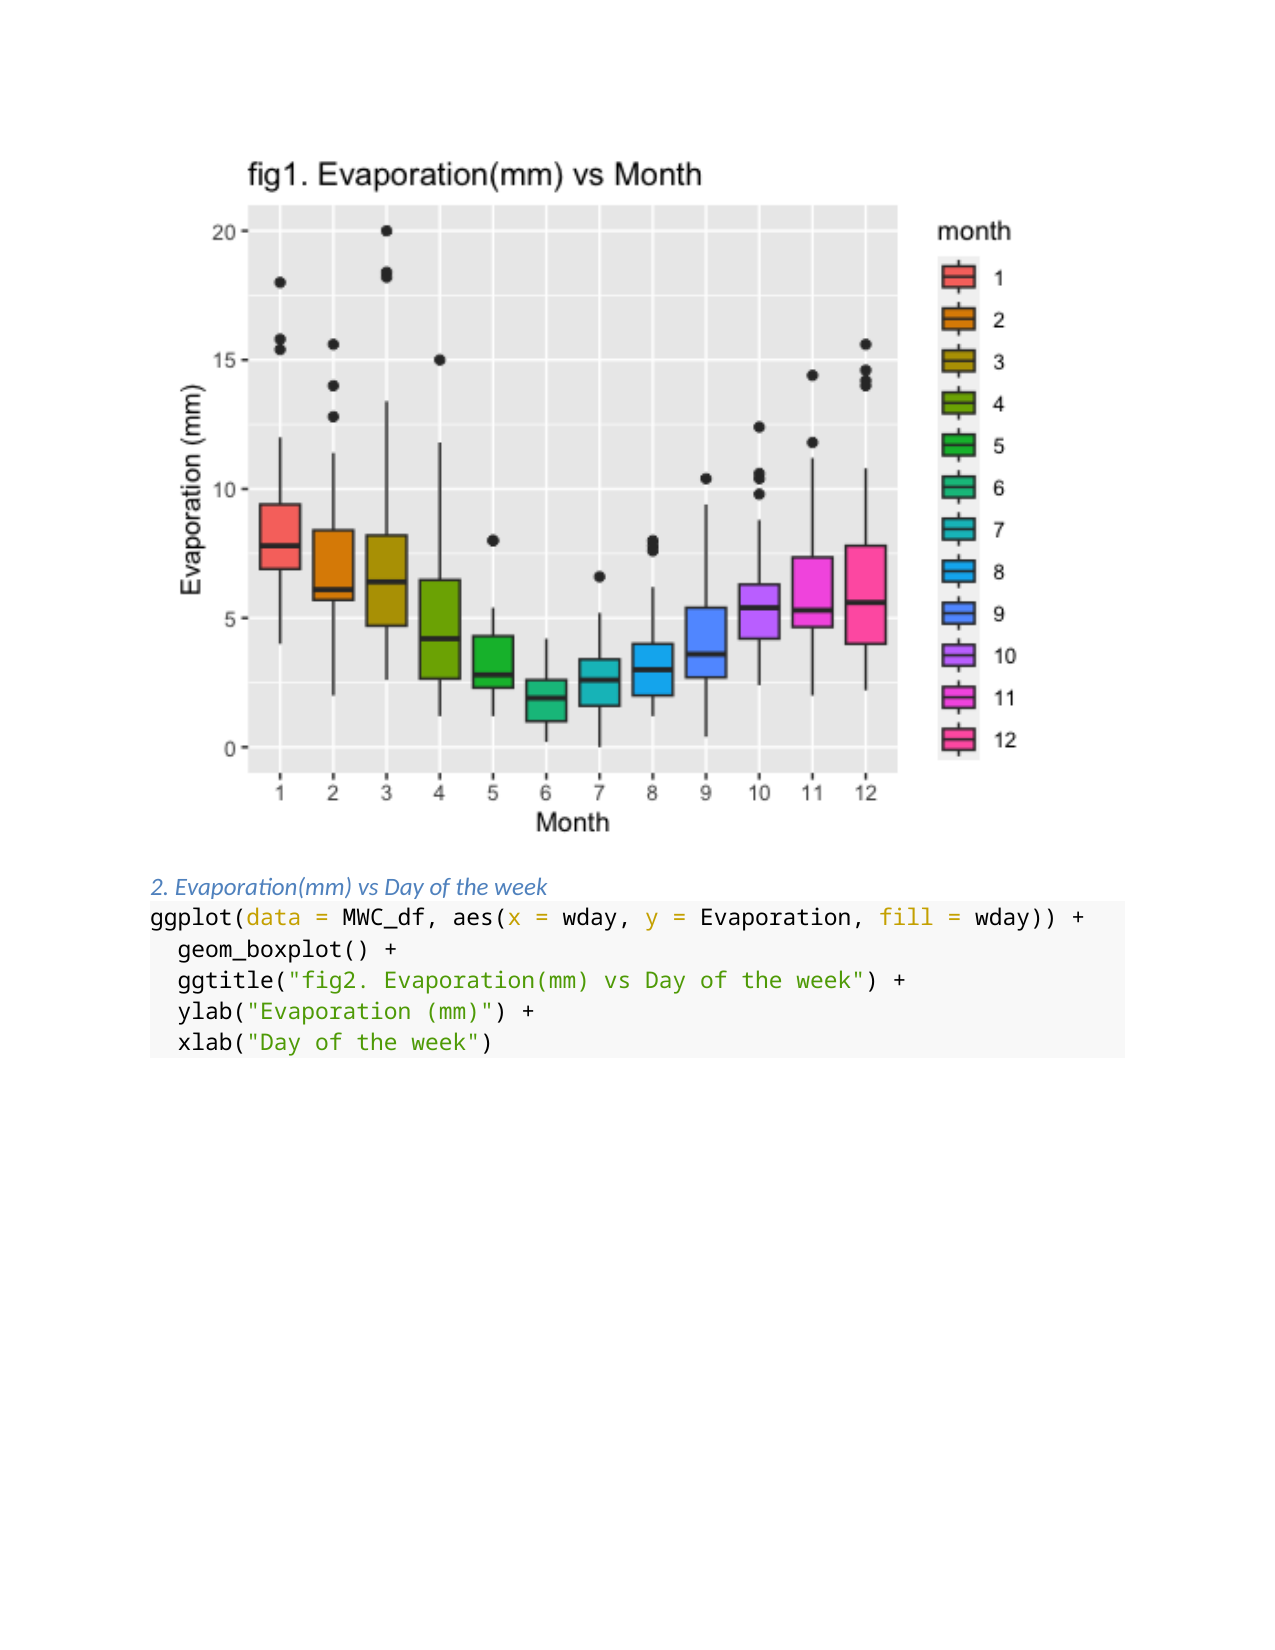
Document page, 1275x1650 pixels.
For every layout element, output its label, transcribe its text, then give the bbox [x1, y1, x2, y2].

picture [168, 150, 1044, 850]
text ggplot(data = MWC_df, aes(x = wday, y = Evaporation, fill = wday)) + geom_boxplot() + ggtitle("fig2. Evaporation(mm) vs Day of the week") + ylab("Evaporation (mm)") + xlab("Day of the week") [397, 901, 1125, 1058]
subtitle 2. Evaporation(mm) vs Day of the week [150, 871, 1125, 901]
